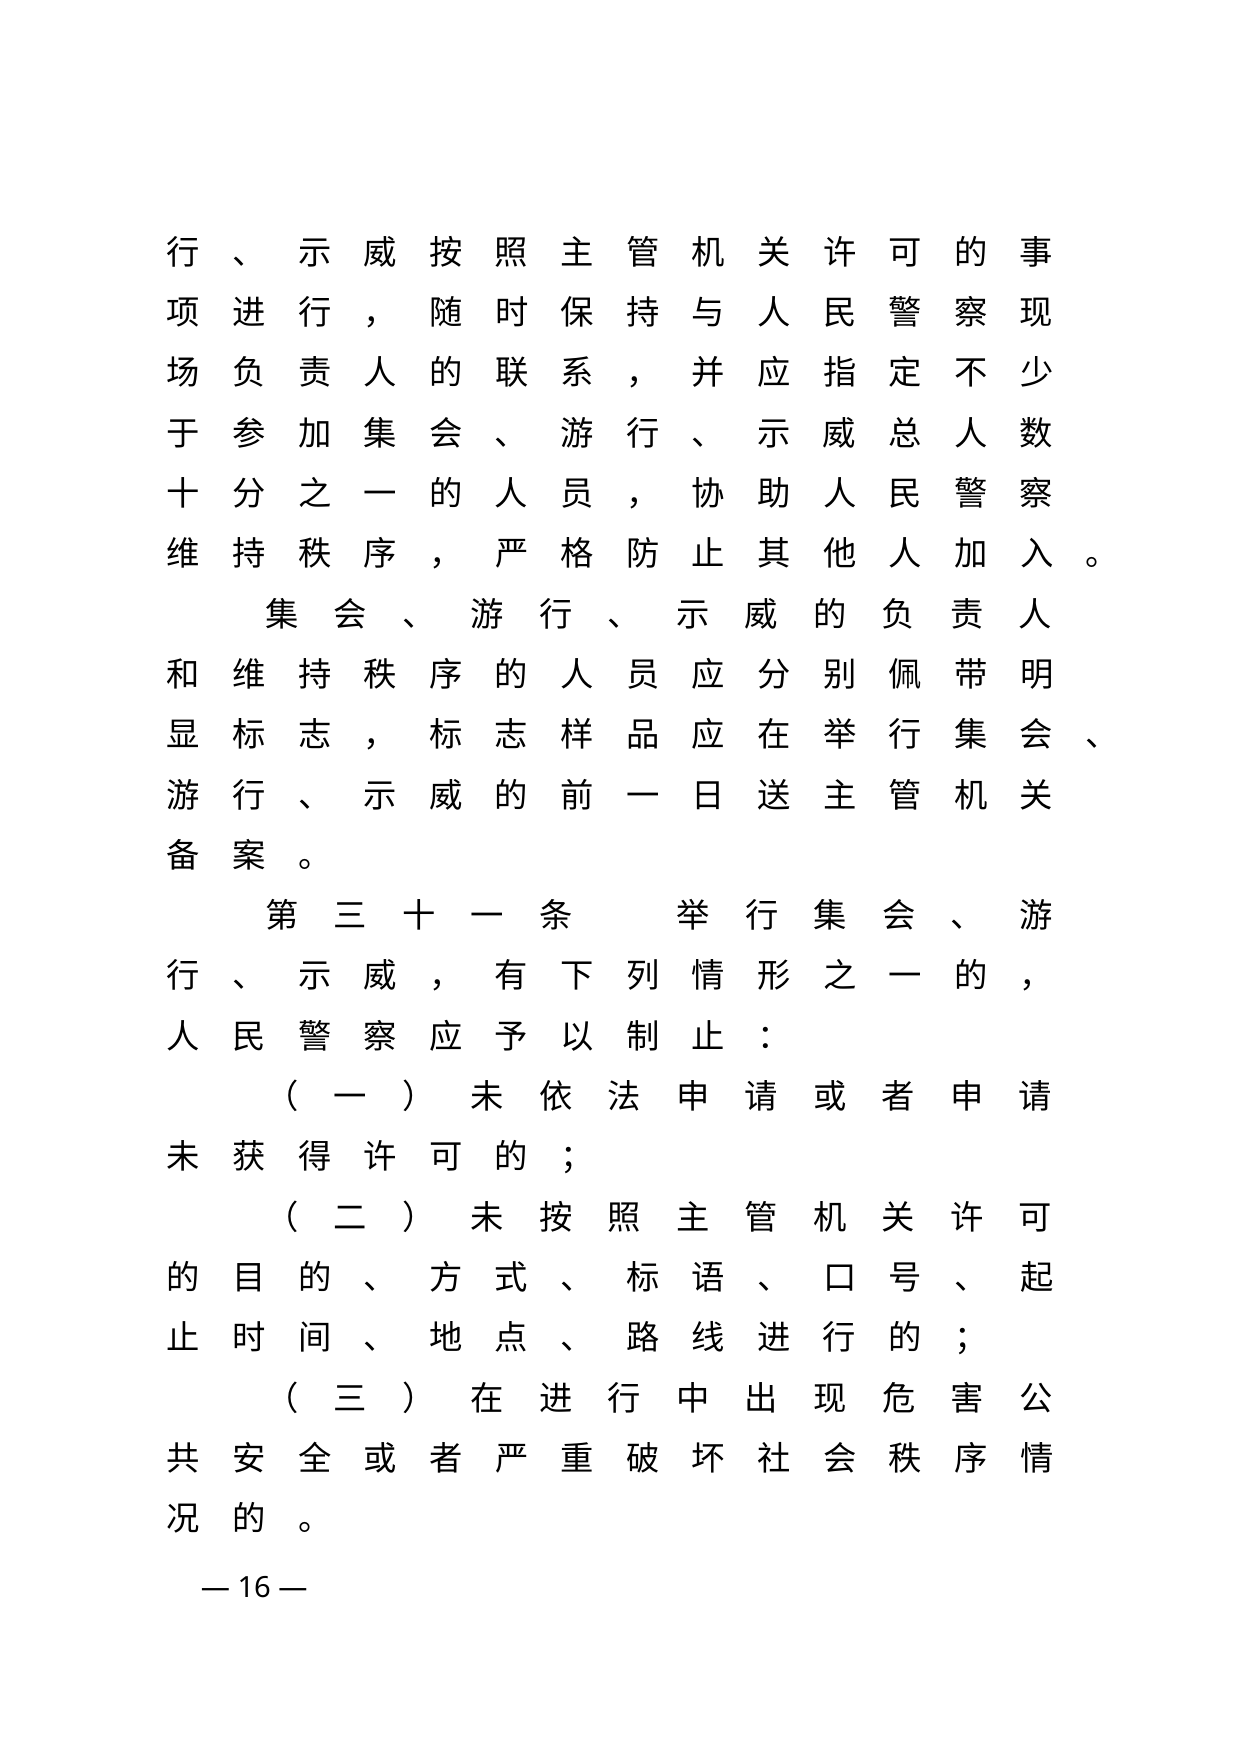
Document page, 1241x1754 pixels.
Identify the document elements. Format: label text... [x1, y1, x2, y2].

text 集会、游行、示威的负责人和维持秩序的人员应分别佩带明显标志，标志样品应在举行集会、游行、示威的前一日送主管机关备案。 [167, 581, 1085, 883]
text （三）在进行中出现危害公共安全或者严重破坏社会秩序情况的。 [167, 1365, 1085, 1546]
text （二）未按照主管机关许可的目的、方式、标语、口号、起止时间、地点、路线进行的； [167, 1184, 1085, 1365]
text 第三十一条 举行集会、游行、示威，有下列情形之一的，人民警察应予以制止： [167, 883, 1085, 1064]
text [167, 219, 1085, 581]
text （一）未依法申请或者申请未获得许可的； [167, 1064, 1085, 1184]
